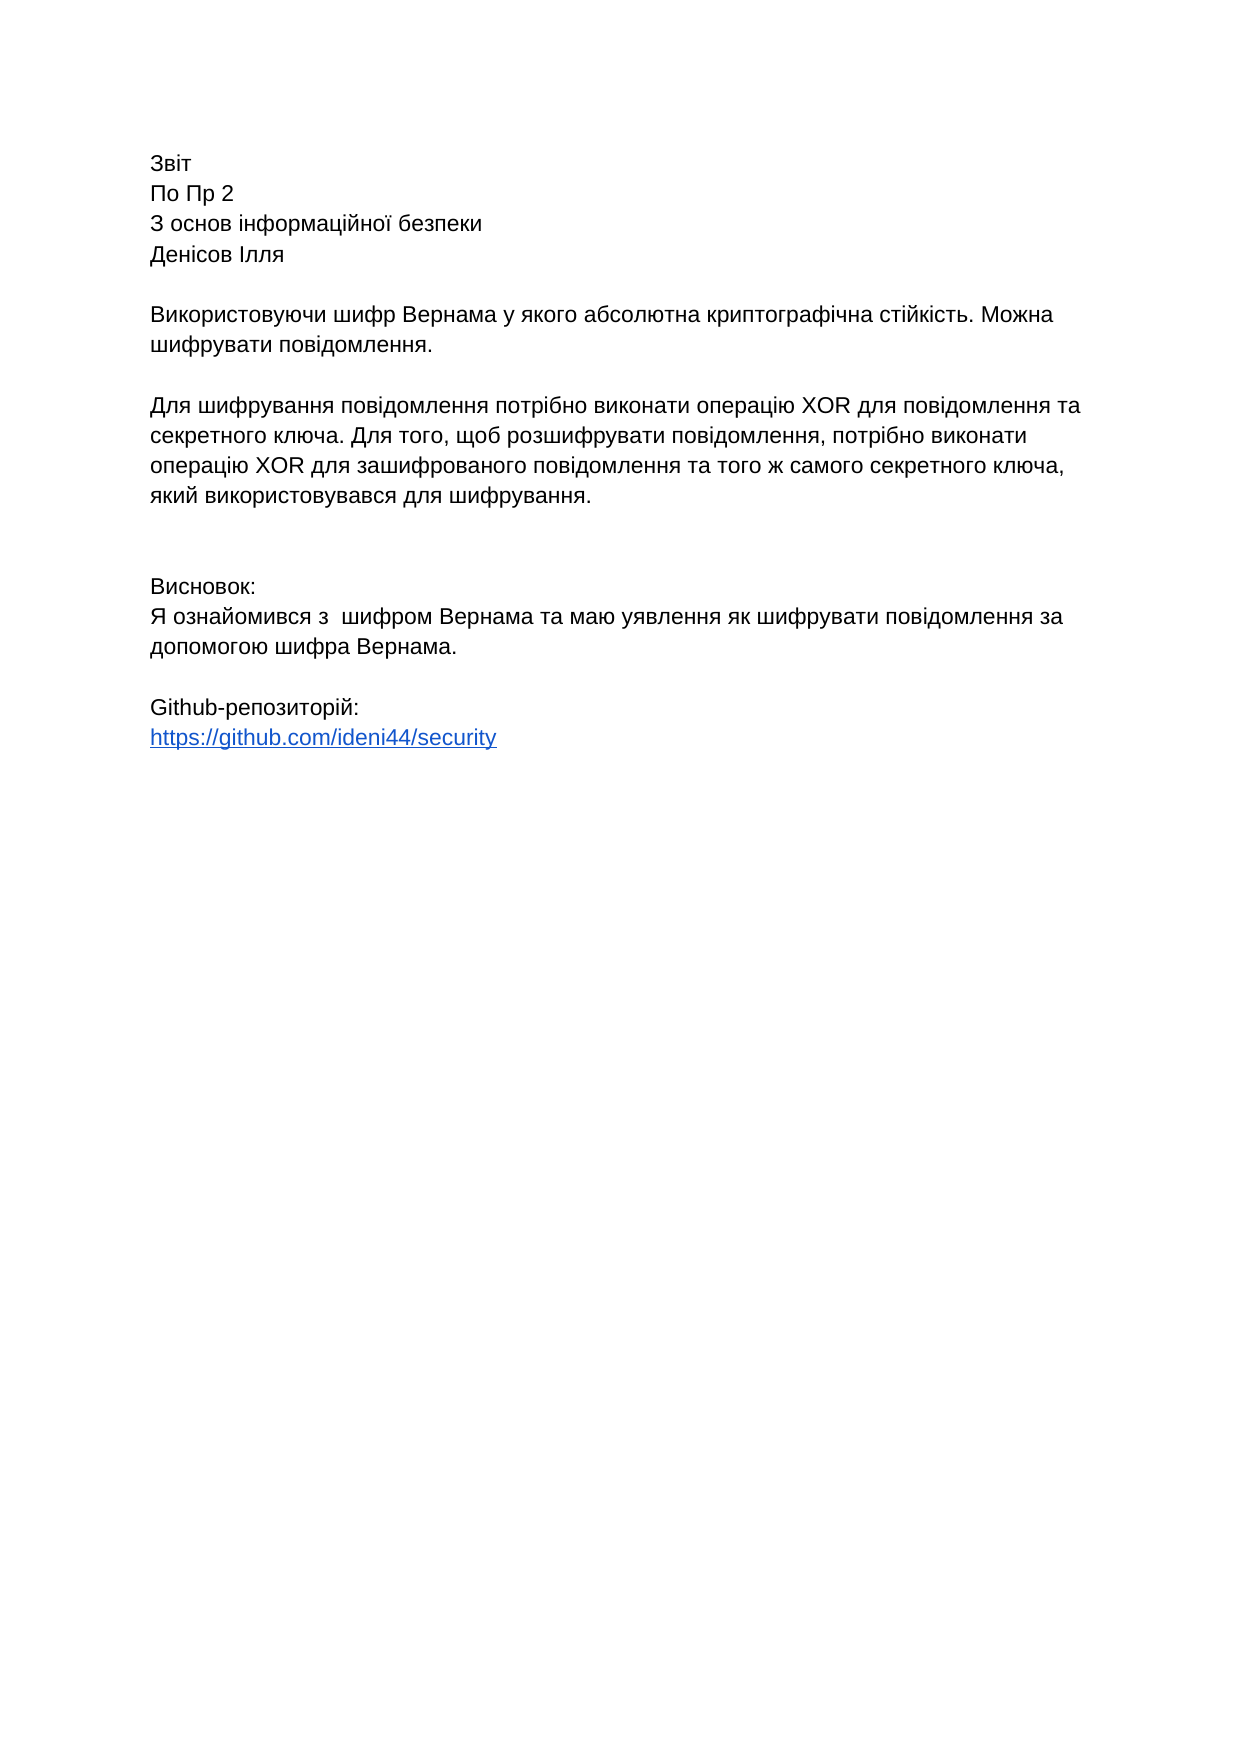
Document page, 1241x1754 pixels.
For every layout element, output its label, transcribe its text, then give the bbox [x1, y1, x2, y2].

text Для шифрування повідомлення потрібно виконати операцію XOR для повідомлення та секретного ключа. Для того, щоб розшифрувати повідомлення, потрібно виконати операцію XOR для зашифрованого повідомлення та того ж самого секретного ключа, який використовувався для шифрування. [150, 392, 1090, 509]
text Використовуючи шифр Вернама у якого абсолютна криптографічна стійкість. Можна шифрувати повiдомлення. [150, 301, 1090, 358]
text По Пр 2 [150, 180, 1090, 207]
text Висновок: [150, 573, 1090, 599]
text Я oзнайомився з шифром Вернама та маю уявлення як шифрувати повiдомлення за допомогою шифра Вернама. [150, 603, 1090, 660]
text https://github.com/ideni44/security [150, 724, 1090, 750]
text Звіт [150, 150, 1090, 176]
text Github-репозиторій: [150, 694, 1090, 720]
text Денiсов Iлля [150, 241, 1090, 267]
text З основ інформаційної безпеки [150, 210, 1090, 237]
